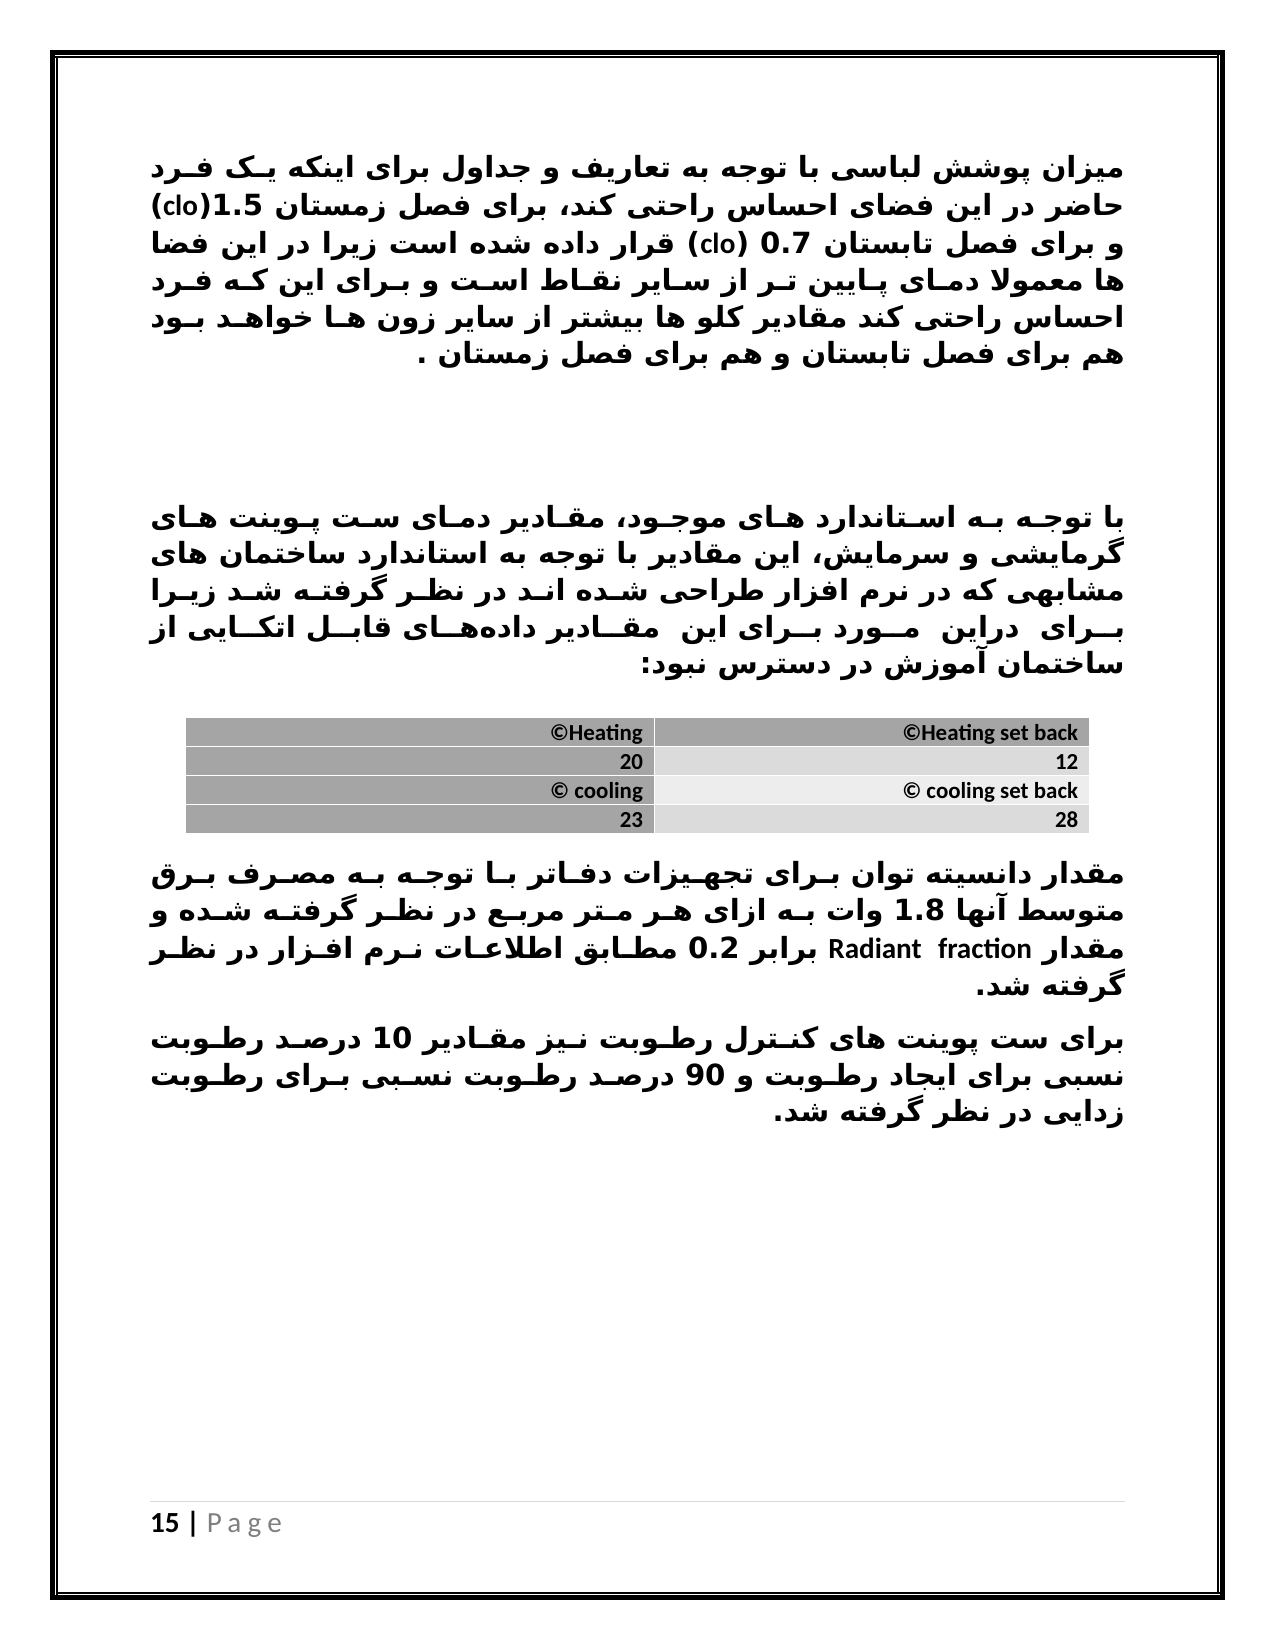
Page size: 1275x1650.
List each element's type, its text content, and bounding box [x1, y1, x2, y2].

table_cell 20 [186, 747, 654, 775]
table_cell 12 [655, 747, 1089, 775]
text میزان پوشش لباسی با توجه به تعاریف و جداول برای اینکه یک فرد حاضر در این فضای احساس راحتی کند، برای فصل زمستان 1.5(clo) و برای فصل تابستان 0.7 (clo) قرار داده شده است زیرا در این فضا ها معمولا دمای پایین تر از سایر نقاط است و برای این که فرد احساس راحتی کند مقادیر کلو ها بیشتر از سایر زون ها خواهد بود هم برای فصل تابستان و هم برای فصل زمستان . [150, 150, 1125, 371]
table_cell cooling © [186, 776, 654, 804]
text مقدار دانسیته توان برای تجهیزات دفاتر با توجه به مصرف برق متوسط آنها 1.8 وات به ازای هر متر مربع در نظر گرفته شده و مقدار Radiant fraction برابر 0.2 مطابق اطلاعات نرم افزار در نظر گرفته شد. [150, 755, 1125, 1002]
text برای ست پوینت های کنترل رطوبت نیز مقادیر 10 درصد رطوبت نسبی برای ایجاد رطوبت و 90 درصد رطوبت نسبی برای رطوبت زدایی در نظر گرفته شد. [150, 1021, 1125, 1129]
table_cell 28 [655, 805, 1089, 833]
table_header Heating© [186, 718, 654, 746]
table_header Heating set back© [655, 718, 1089, 746]
table_cell cooling set back © [655, 776, 1089, 804]
table_cell 23 [186, 805, 654, 833]
text با توجه به استاندارد های موجود، مقادیر دمای ست پوینت های گرمایشی و سرمایش، این مقادیر با توجه به استاندارد ساختمان های مشابهی که در نرم افزار طراحی شده اند در نظر گرفته شد زیرا برای دراین مورد برای این مقادیر داده‌های قابل اتکایی از ساختمان آموزش در دسترس نبود: [150, 500, 1125, 681]
